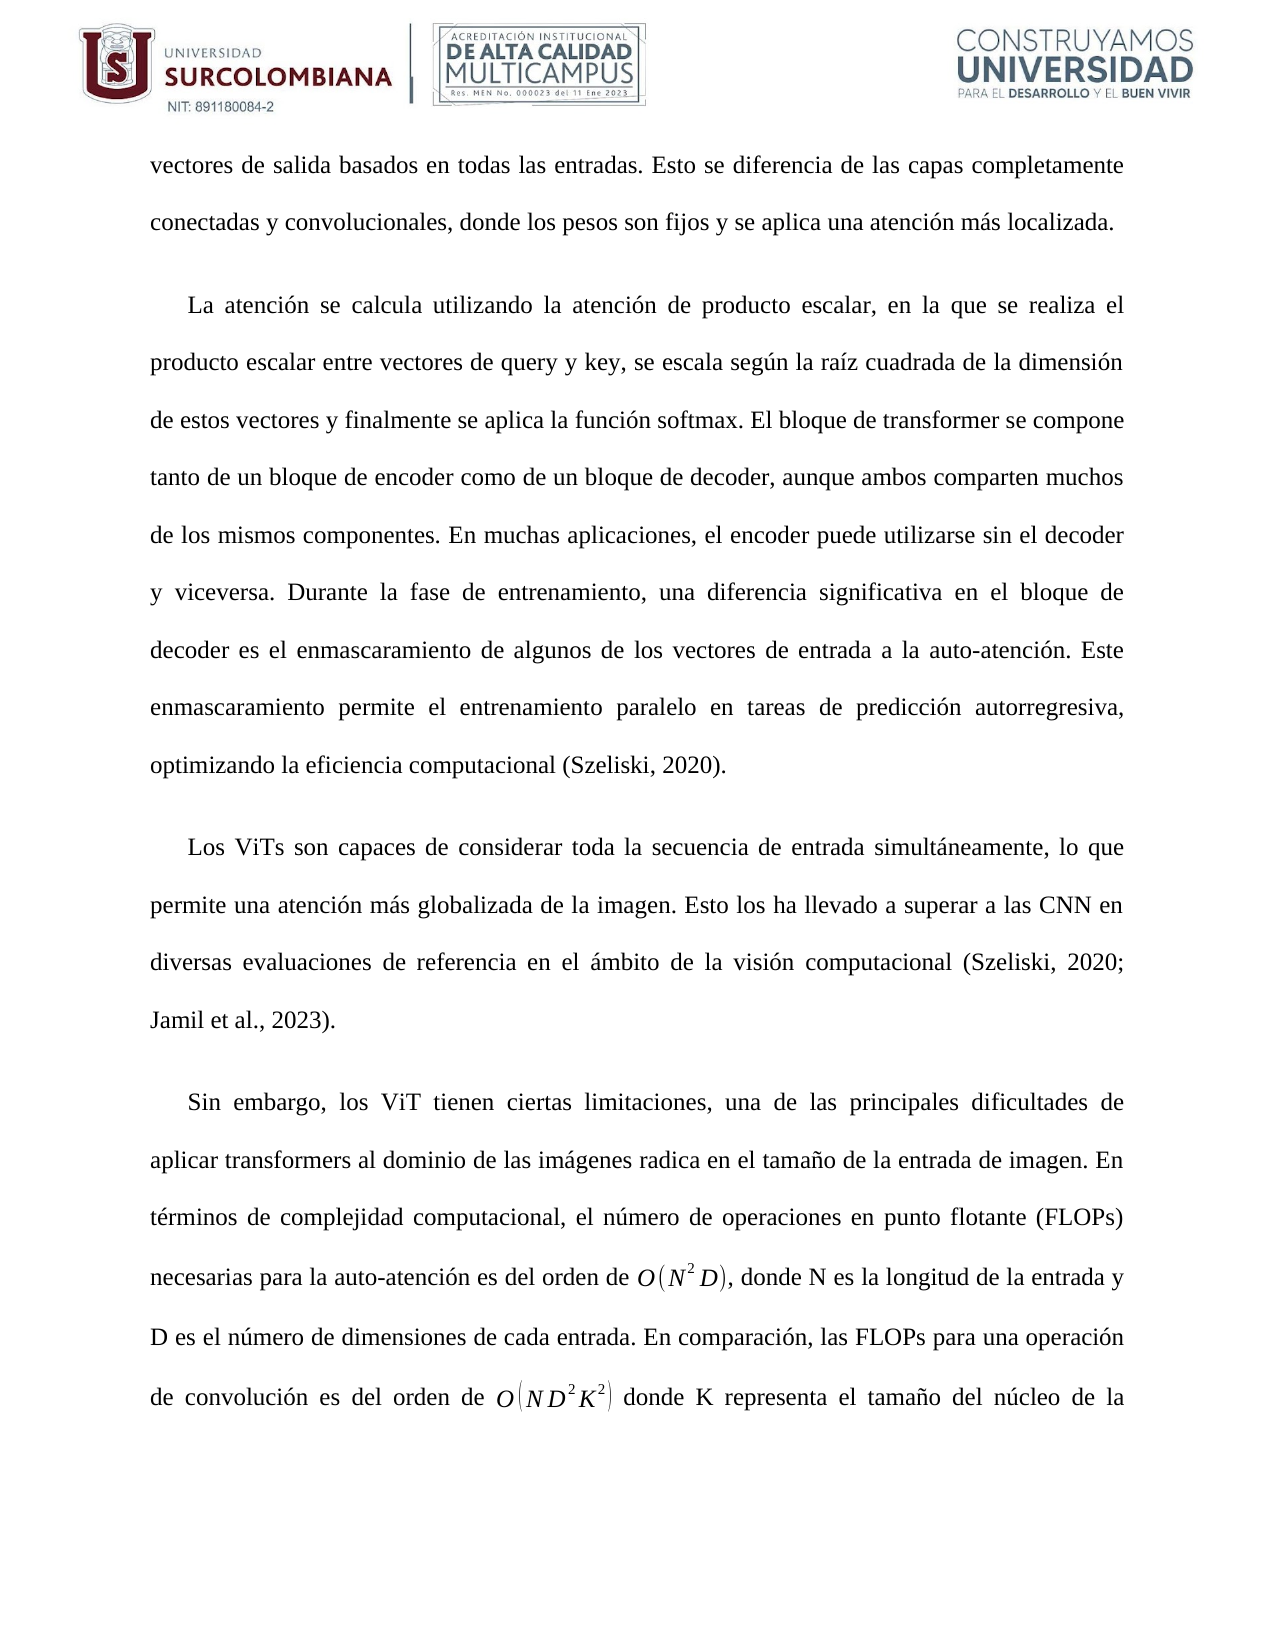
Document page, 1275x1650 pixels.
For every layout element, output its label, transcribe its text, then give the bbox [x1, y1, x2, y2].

text La atención se calcula utilizando la atención de producto escalar, en la que se realiza el producto escalar entre vectores de query y key, se escala según la raíz cuadrada de la dimensión de estos vectores y finalmente se aplica la función softmax. El bloque de transformer se compone tanto de un bloque de encoder como de un bloque de decoder, aunque ambos comparten muchos de los mismos componentes. En muchas aplicaciones, el encoder puede utilizarse sin el decoder y viceversa. Durante la fase de entrenamiento, una diferencia significativa en el bloque de decoder es el enmascaramiento de algunos de los vectores de entrada a la auto-atención. Este enmascaramiento permite el entrenamiento paralelo en tareas de predicción autorregresiva, optimizando la eficiencia computacional (Szeliski, 2020). [150, 290, 1125, 779]
text Los ViTs son capaces de considerar toda la secuencia de entrada simultáneamente, lo que permite una atención más globalizada de la imagen. Esto los ha llevado a superar a las CNN en diversas evaluaciones de referencia en el ámbito de la visión computacional (Szeliski, 2020; Jamil et al., 2023). [150, 832, 1125, 1034]
picture [0, 11, 1275, 141]
